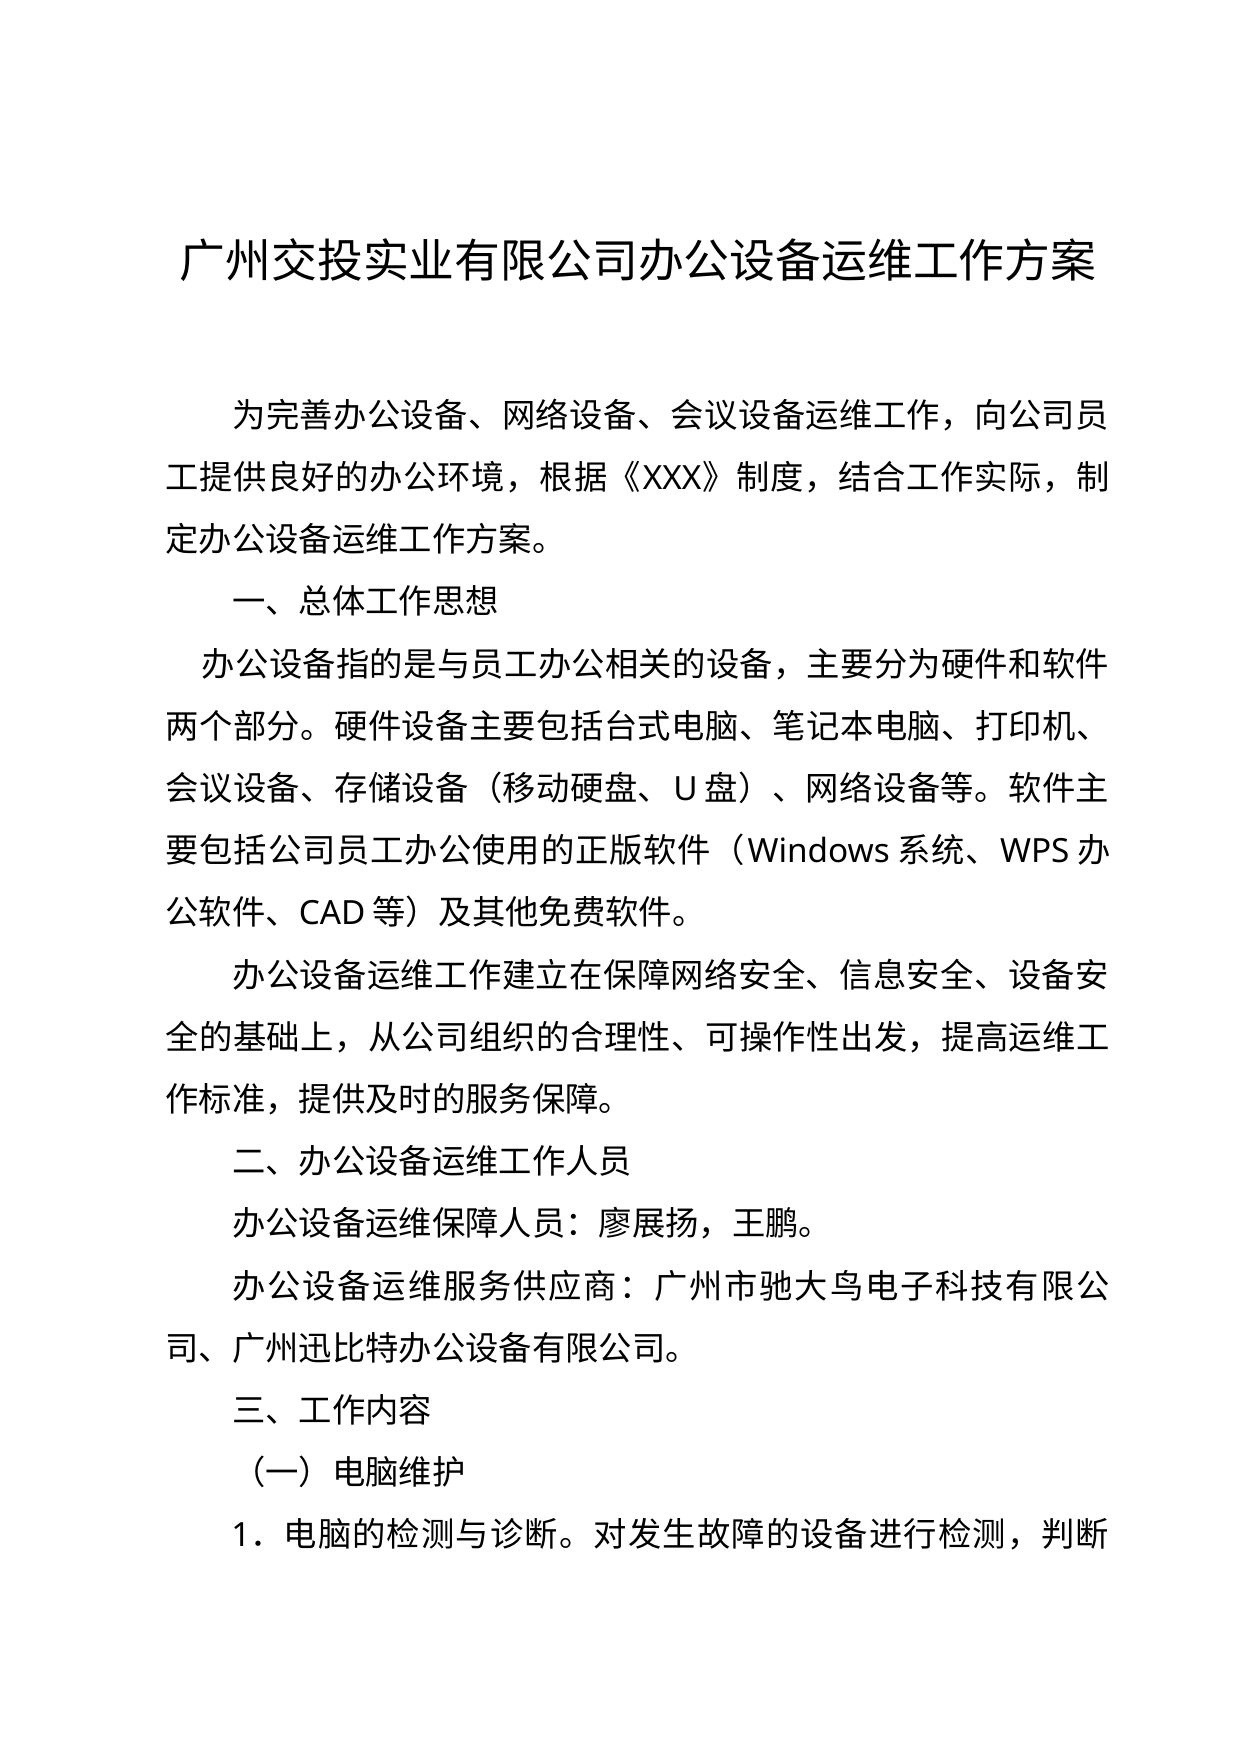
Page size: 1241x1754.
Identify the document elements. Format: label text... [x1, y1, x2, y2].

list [165, 1501, 1110, 1563]
list 总体工作思想 [165, 568, 1110, 631]
list 办公设备运维工作建立在保障网络安全、信息安全、设备安全的基础上，从公司组织的合理性、可操作性出发，提高运维工作标准，提供及时的服务保障。 [165, 941, 1110, 1128]
list 办公设备指的是与员工办公相关的设备，主要分为硬件和软件两个部分。硬件设备主要包括台式电脑、笔记本电脑、打印机、会议设备、存储设备（移动硬盘、U盘）、网络设备等。软件主要包括公司员工办公使用的正版软件（Windows系统、WPS办公软件、CAD等）及其他免费软件。 [165, 631, 1110, 941]
text 广州交投实业有限公司办公设备运维工作方案 [165, 195, 1110, 319]
text 为完善办公设备、网络设备、会议设备运维工作，向公司员工提供良好的办公环境，根据《XXX》制度，结合工作实际，制定办公设备运维工作方案。 [165, 382, 1110, 568]
list 办公设备运维工作人员 [165, 1128, 1110, 1190]
list 办公设备运维保障人员：廖展扬，王鹏。 [165, 1190, 1110, 1252]
list 电脑维护 [232, 1439, 1110, 1501]
list 工作内容 [165, 1377, 1110, 1439]
list 办公设备运维服务供应商：广州市驰大鸟电子科技有限公司、广州迅比特办公设备有限公司。 [165, 1252, 1110, 1377]
